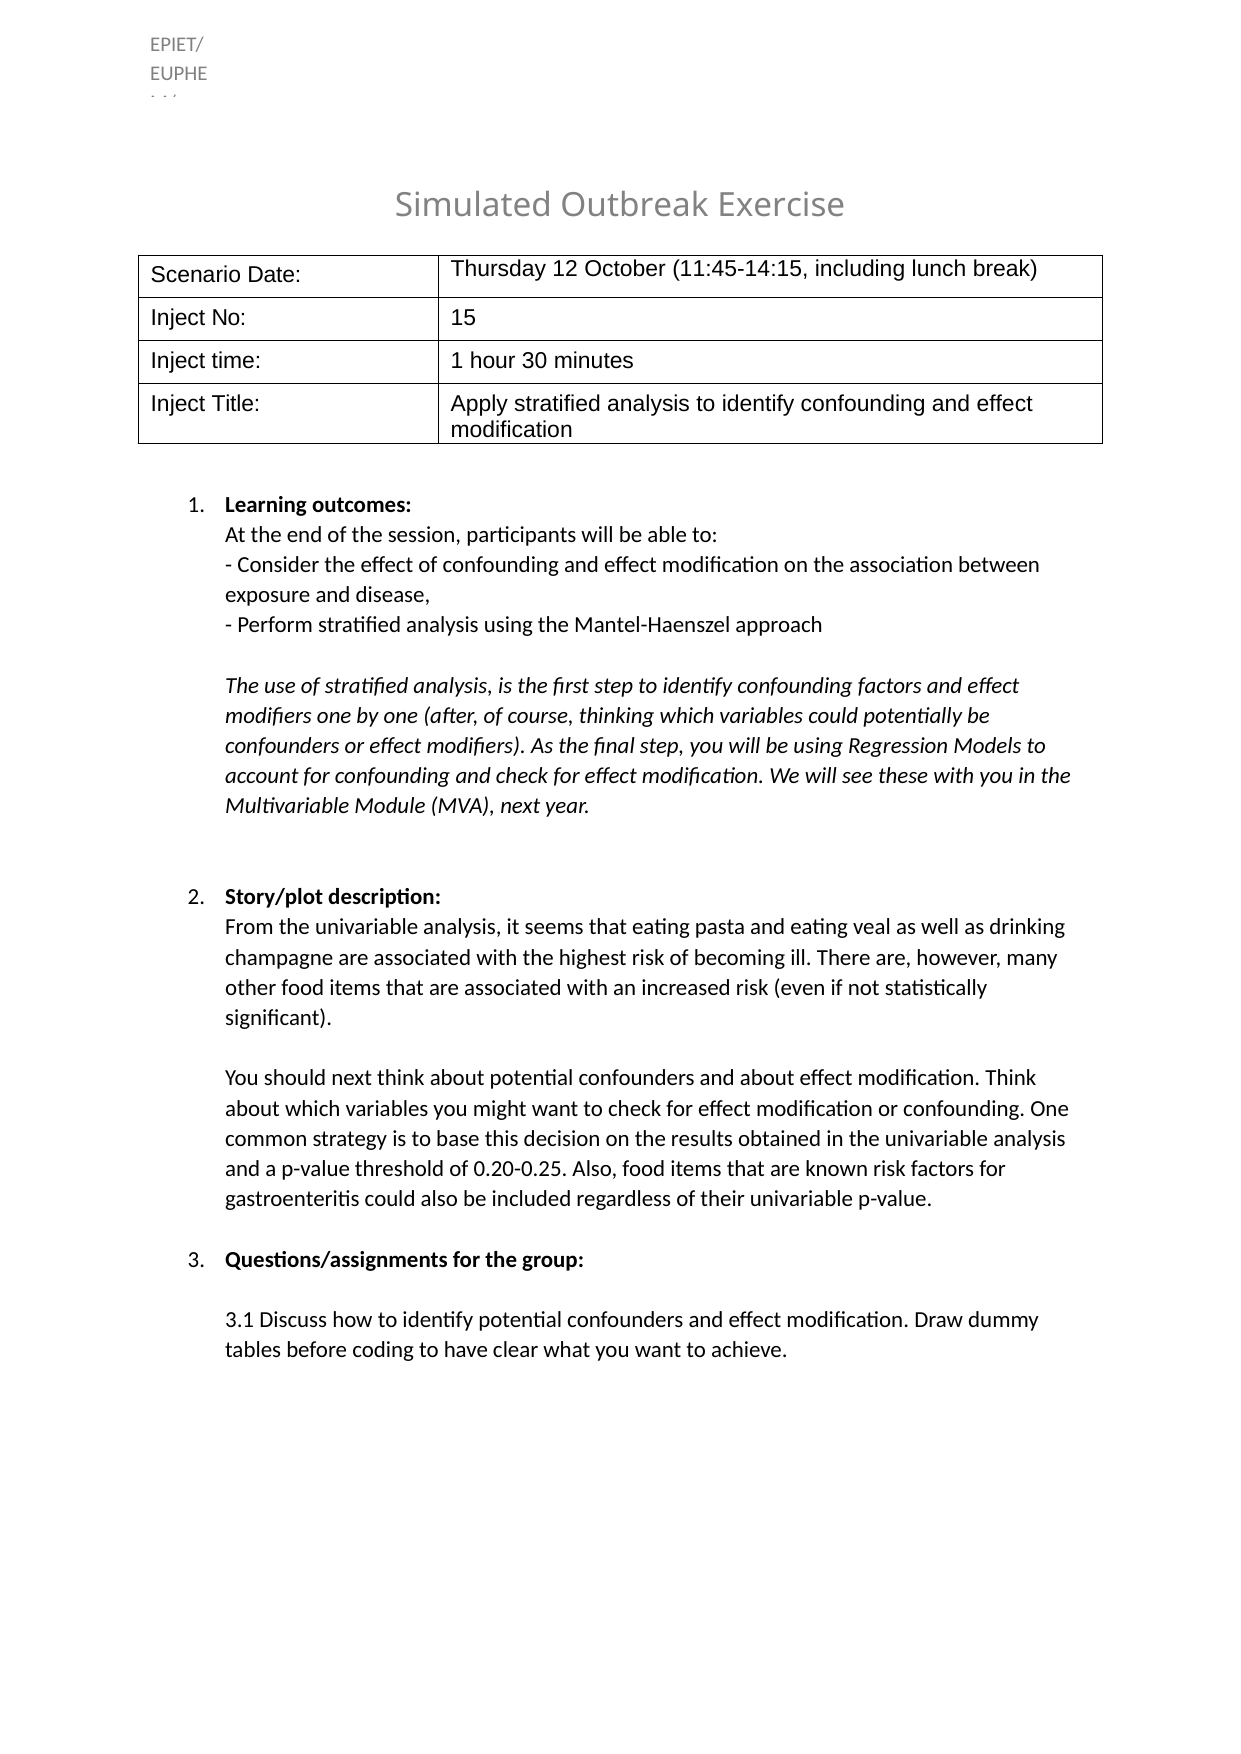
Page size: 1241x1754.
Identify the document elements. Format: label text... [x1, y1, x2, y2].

table_cell Apply stratified analysis to identify confounding and effect modification [439, 384, 1102, 443]
list - Consider the effect of confounding and effect modification on the association between exposure and disease, [225, 550, 1090, 608]
table_header Scenario Date: [139, 256, 438, 297]
list You should next think about potential confounders and about effect modification. Think about which variables you might want to check for effect modification or confounding. One common strategy is to base this decision on the results obtained in the univariable analysis and a p-value threshold of 0.20-0.25. Also, food items that are known risk factors for gastroenteritis could also be included regardless of their univariable p-value. [225, 1063, 1090, 1212]
list Learning outcomes: At the end of the session, participants will be able to: [187, 491, 1090, 548]
list Questions/assignments for the group: [187, 1245, 1090, 1273]
list - Perform stratified analysis using the Mantel-Haenszel approach [225, 610, 1090, 638]
subtitle Simulated Outbreak Exercise [150, 181, 1090, 226]
table_cell 1 hour 30 minutes [439, 341, 1102, 383]
list The use of stratified analysis, is the first step to identify confounding factors and effect modifiers one by one (after, of course, thinking which variables could potentially be confounders or effect modifiers). As the final step, you will be using Regression Models to account for confounding and check for effect modification. We will see these with you in the Multivariable Module (MVA), next year. [225, 671, 1090, 819]
table_cell Inject Title: [139, 384, 438, 443]
table_cell 15 [439, 298, 1102, 340]
table_cell Inject time: [139, 341, 438, 383]
list Story/plot description: From the univariable analysis, it seems that eating pasta and eating veal as well as drinking champagne are associated with the highest risk of becoming ill. There are, however, many other food items that are associated with an increased risk (even if not statistically significant). [187, 882, 1090, 1031]
list 3.1 Discuss how to identify potential confounders and effect modification. Draw dummy tables before coding to have clear what you want to achieve. [225, 1305, 1090, 1363]
table_cell Inject No: [139, 298, 438, 340]
table_header Thursday 12 October (11:45-14:15, including lunch break) [439, 256, 1102, 297]
